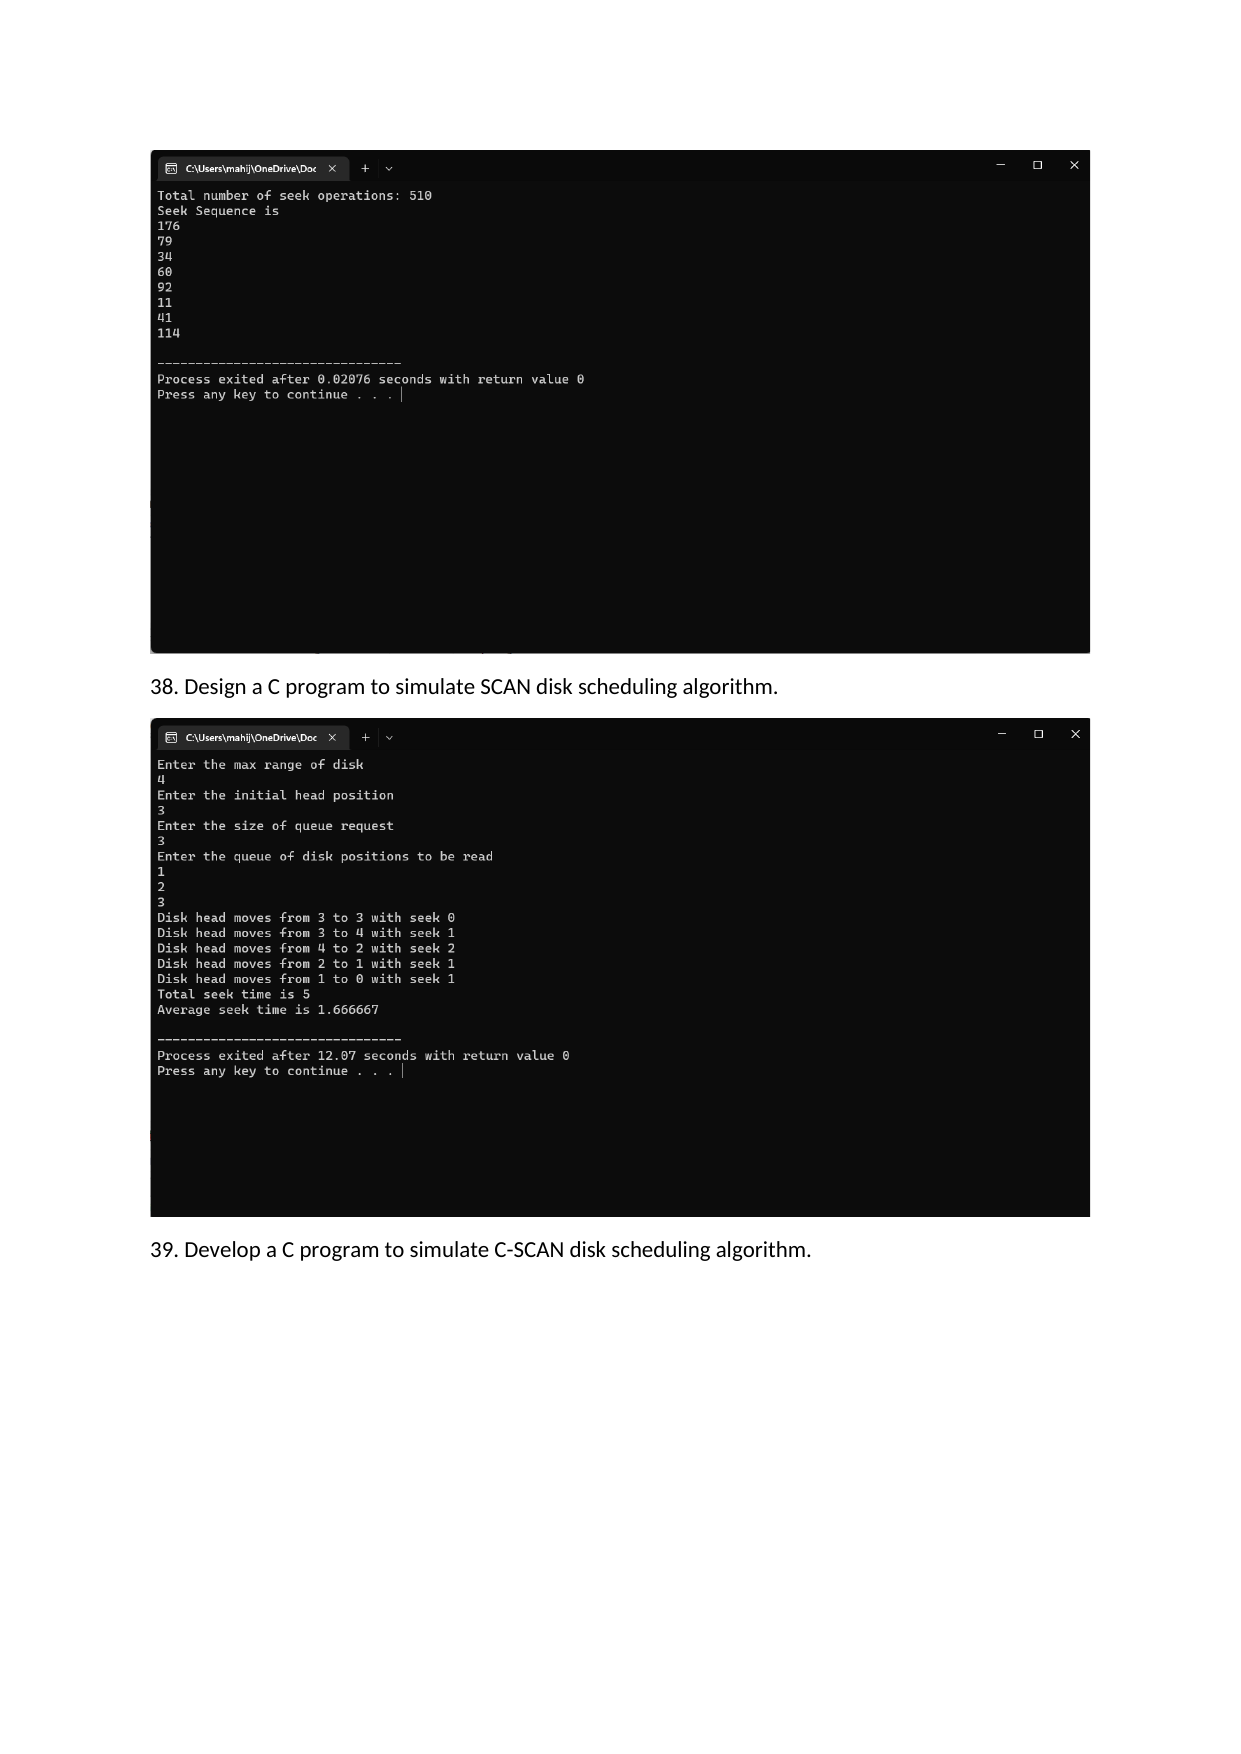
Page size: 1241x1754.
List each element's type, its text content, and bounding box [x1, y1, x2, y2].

picture [150, 150, 1091, 654]
text 38. Design a C program to simulate SCAN disk scheduling algorithm. [150, 672, 1090, 700]
picture [150, 718, 1091, 1217]
text 39. Develop a C program to simulate C-SCAN disk scheduling algorithm. [150, 1235, 1090, 1263]
